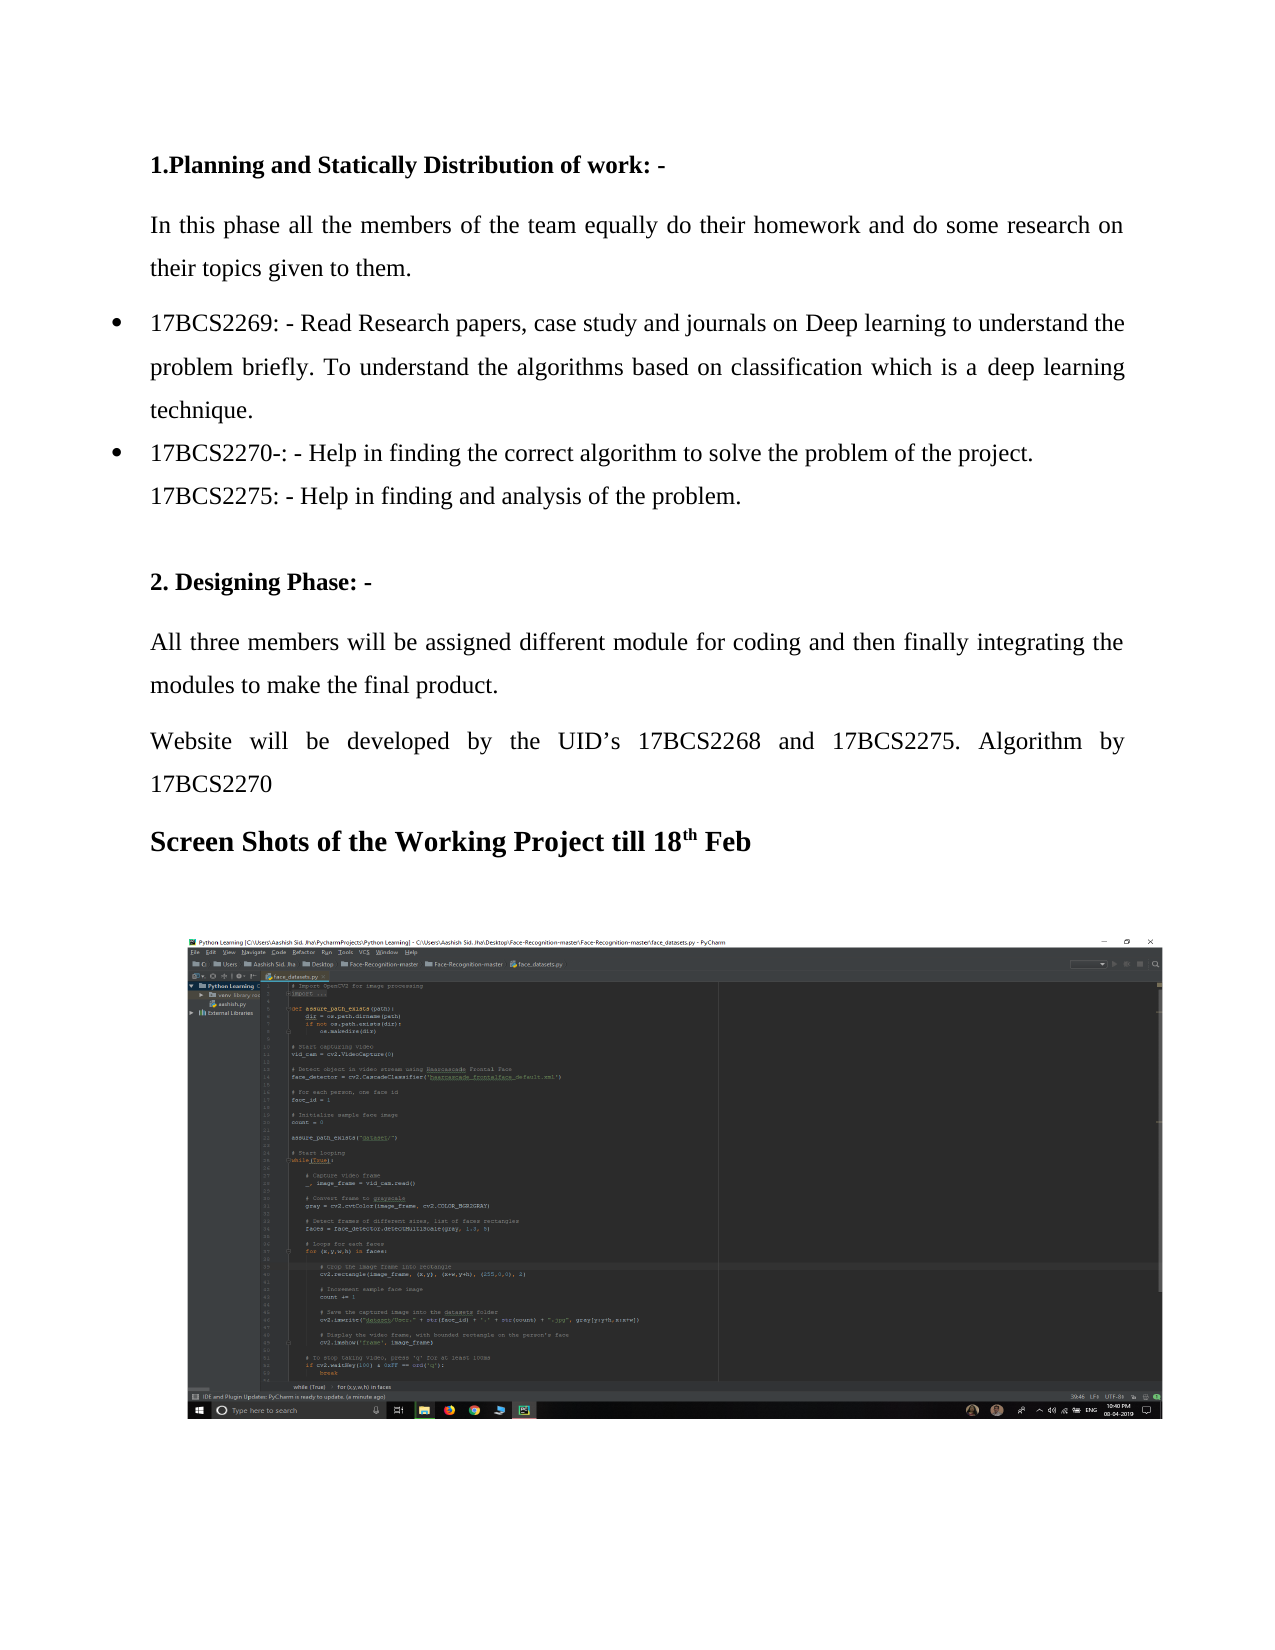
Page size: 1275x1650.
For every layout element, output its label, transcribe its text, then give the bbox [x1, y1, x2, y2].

text In this phase all the members of the team equally do their homework and do some research on their topics given to them. [150, 210, 1125, 282]
picture [187, 937, 1163, 1419]
text All three members will be assigned different module for coding and then finally integrating the modules to make the final product. [150, 627, 1125, 699]
list 2. Designing Phase: - [150, 567, 1125, 596]
list 1.Planning and Statically Distribution of work: - [150, 150, 1125, 179]
list 17BCS2275: - Help in finding and analysis of the problem. [150, 481, 1125, 510]
list 17BCS2269: - Read Research papers, case study and journals on Deep learning to understand the problem briefly. To understand the algorithms based on classification which is a deep learning technique. [112, 308, 1125, 423]
text Website will be developed by the UID’s 17BCS2268 and 17BCS2275. Algorithm by 17BCS2270 [150, 726, 1125, 798]
text Screen Shots of the Working Project till 18th Feb [150, 824, 1125, 858]
list 17BCS2270-: - Help in finding the correct algorithm to solve the problem of the project. [112, 438, 1125, 467]
